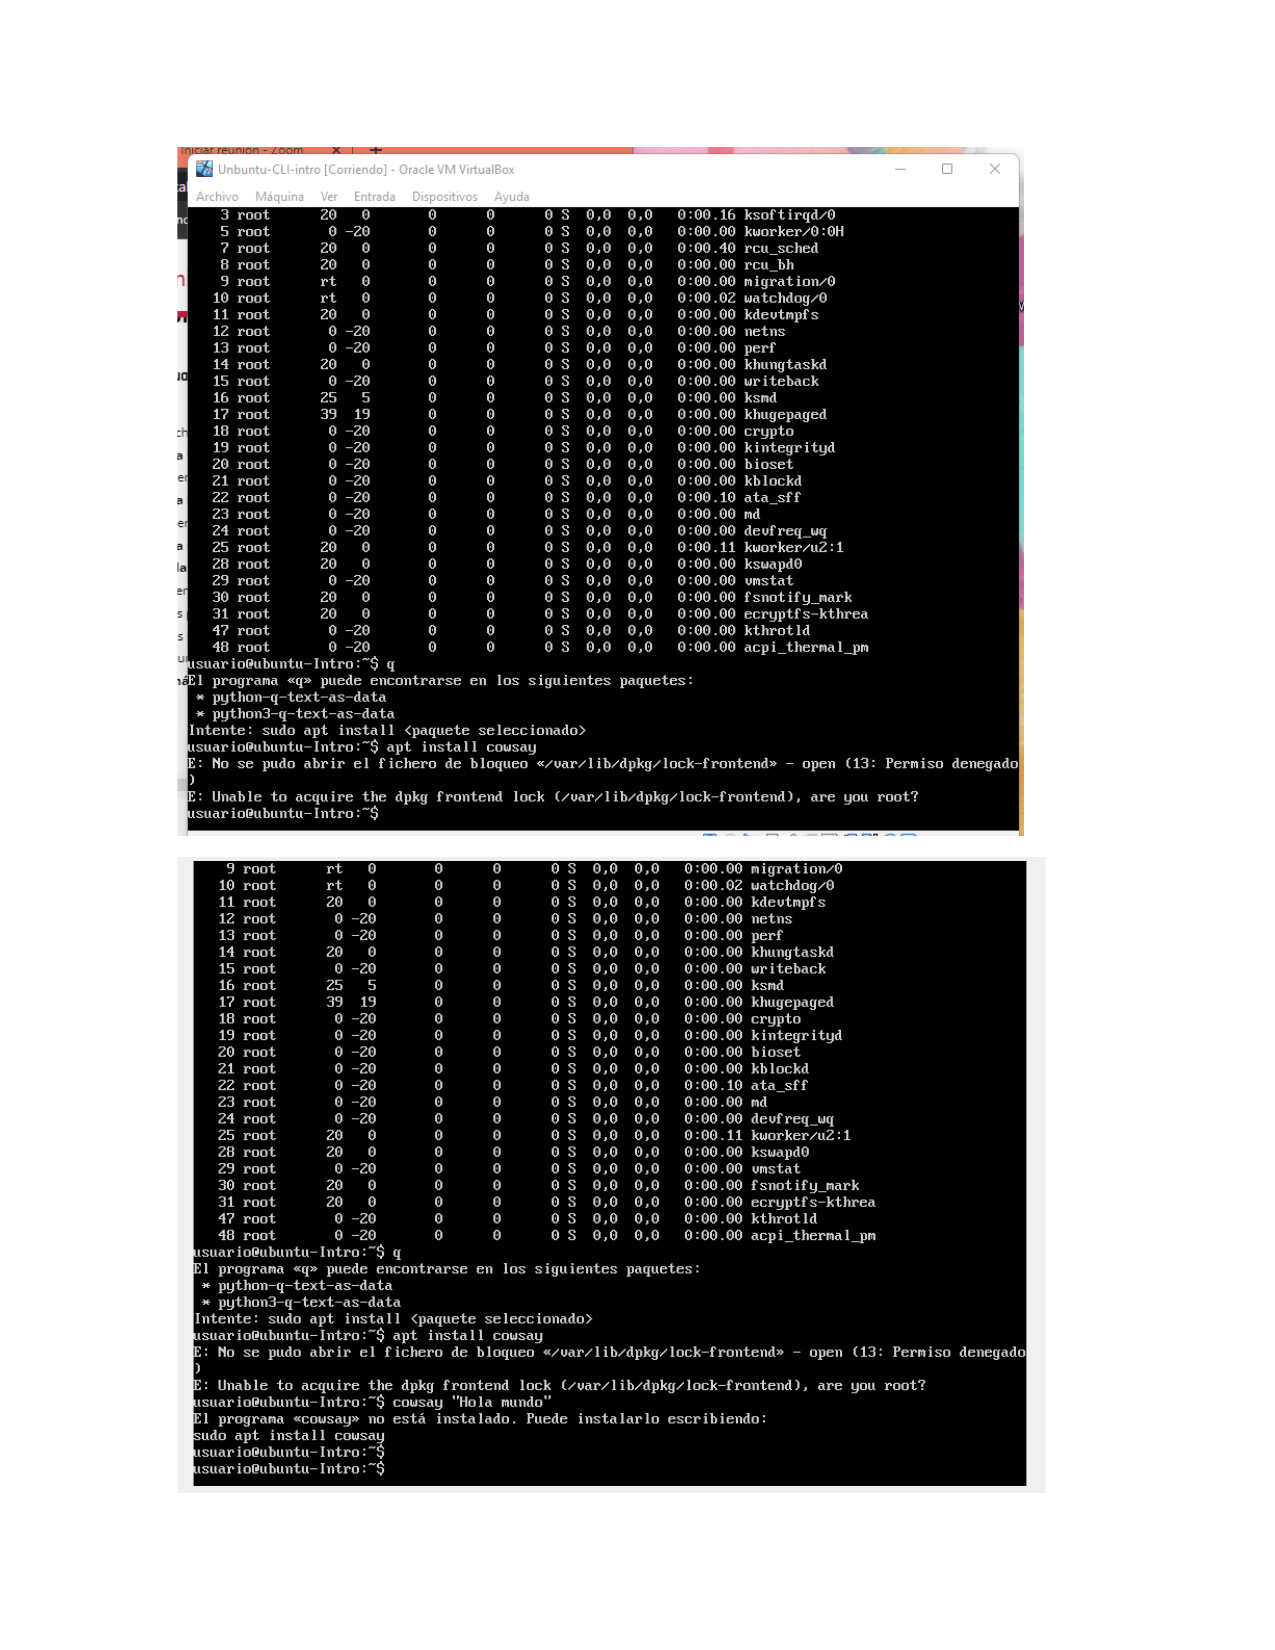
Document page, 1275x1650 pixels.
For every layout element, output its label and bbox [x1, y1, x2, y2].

picture [177, 857, 1046, 1493]
picture [177, 147, 1024, 836]
